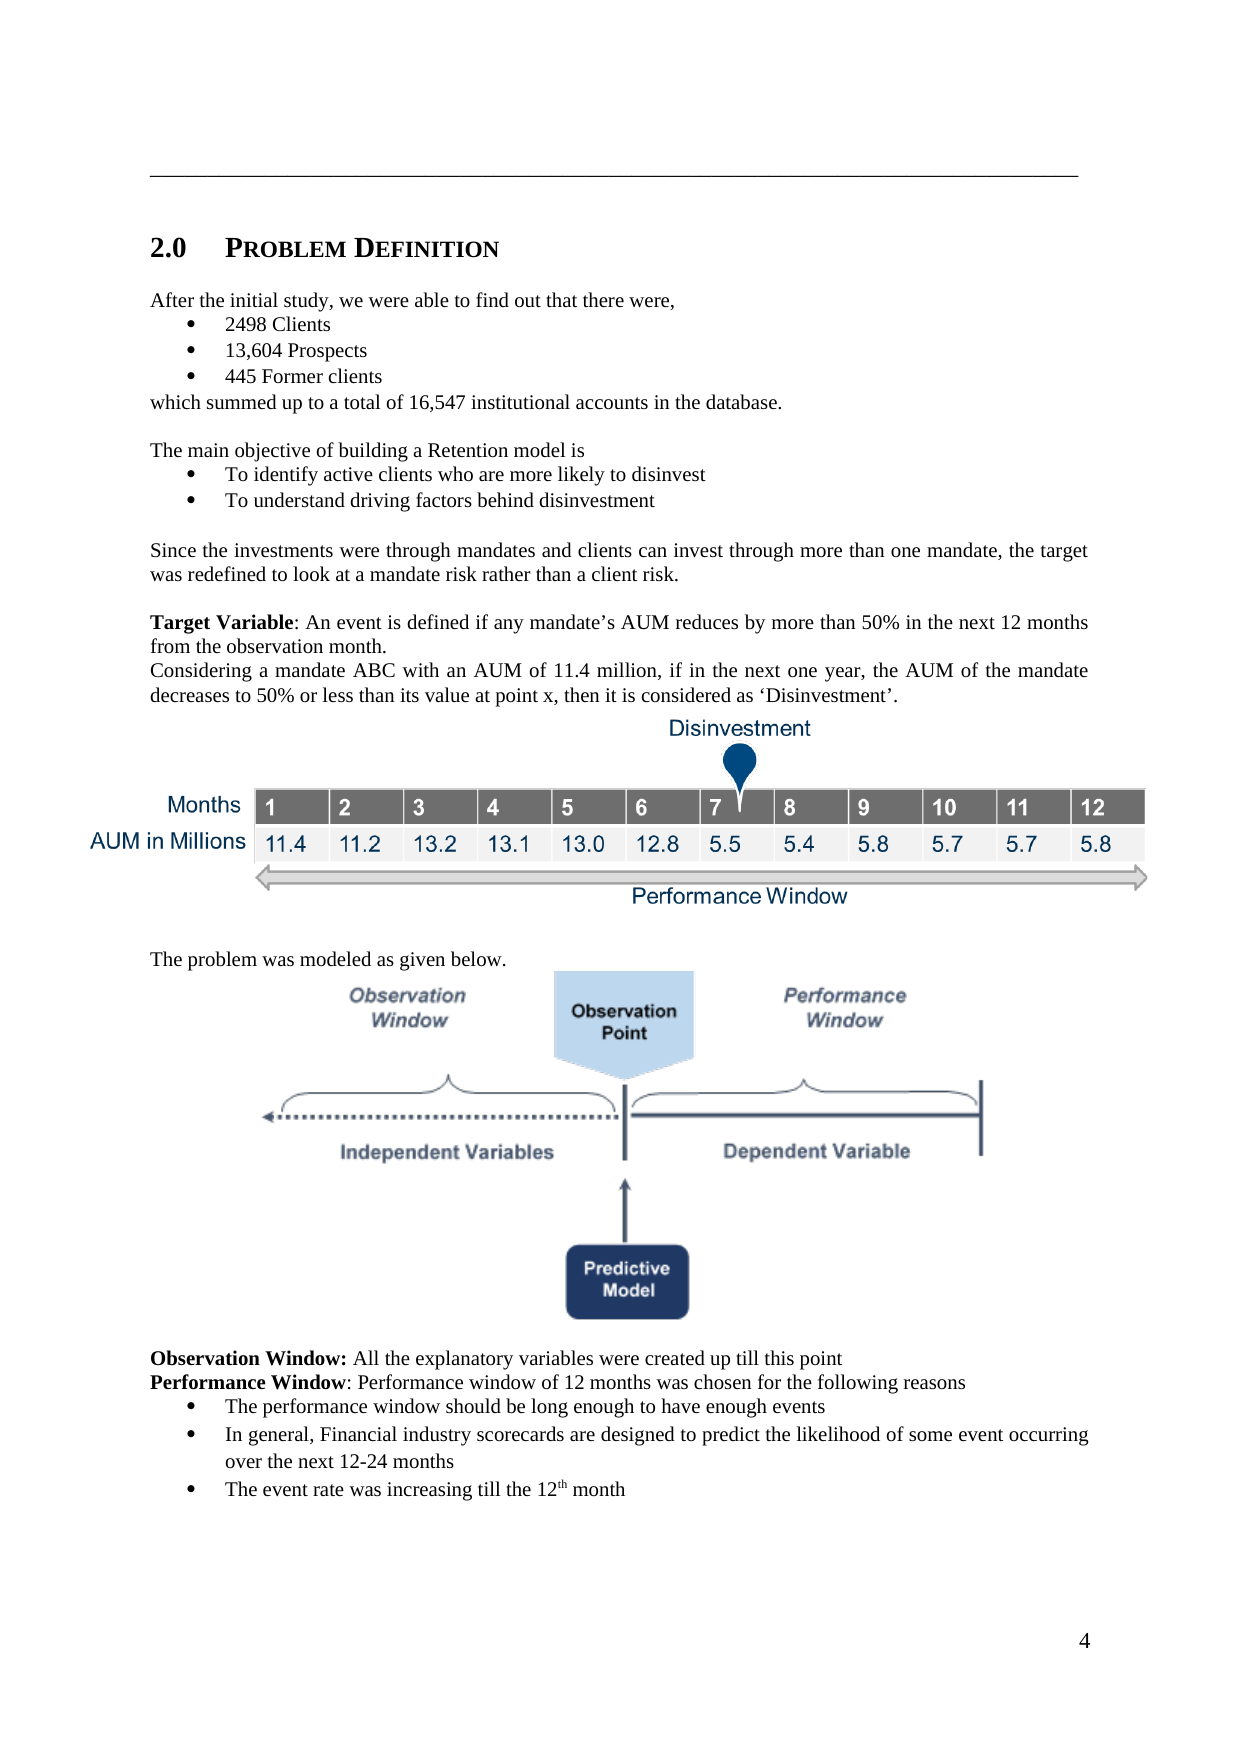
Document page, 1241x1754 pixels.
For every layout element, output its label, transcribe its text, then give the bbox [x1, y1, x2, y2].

list The event rate was increasing till the 12th month [187, 1477, 1090, 1501]
list 13,604 Prospects [187, 338, 1090, 362]
picture [76, 706, 1148, 923]
list 2498 Clients [187, 312, 1090, 336]
list In general, Financial industry scorecards are designed to predict the likelihood of some event occurring over the next 12-24 months [187, 1421, 1090, 1473]
list The performance window should be long enough to have enough events [187, 1394, 1090, 1418]
text Observation Window: All the explanatory variables were created up till this point [150, 1346, 1090, 1370]
text After the initial study, we were able to find out that there were, [150, 288, 1090, 312]
text which summed up to a total of 16,547 institutional accounts in the database. [150, 390, 1090, 414]
subtitle Problem Definition [150, 231, 1090, 264]
text Since the investments were through mandates and clients can invest through more than one mandate, the target was redefined to look at a mandate risk rather than a client risk. [150, 538, 1090, 586]
text Target Variable: An event is defined if any mandate’s AUM reduces by more than 50% in the next 12 months from the observation month. [150, 610, 1090, 658]
text The main objective of building a Retention model is [150, 438, 1090, 462]
text Performance Window: Performance window of 12 months was chosen for the following reasons [150, 1370, 1090, 1394]
text The problem was modeled as given below. [150, 947, 1090, 971]
list To understand driving factors behind disinvestment [187, 488, 1090, 512]
text Considering a mandate ABC with an AUM of 11.4 million, if in the next one year, the AUM of the mandate decreases to 50% or less than its value at point x, then it is considered as ‘Disinvestment’. [150, 658, 1090, 706]
list To identify active clients who are more likely to disinvest [187, 462, 1090, 486]
picture [256, 971, 984, 1321]
list 445 Former clients [187, 364, 1090, 388]
